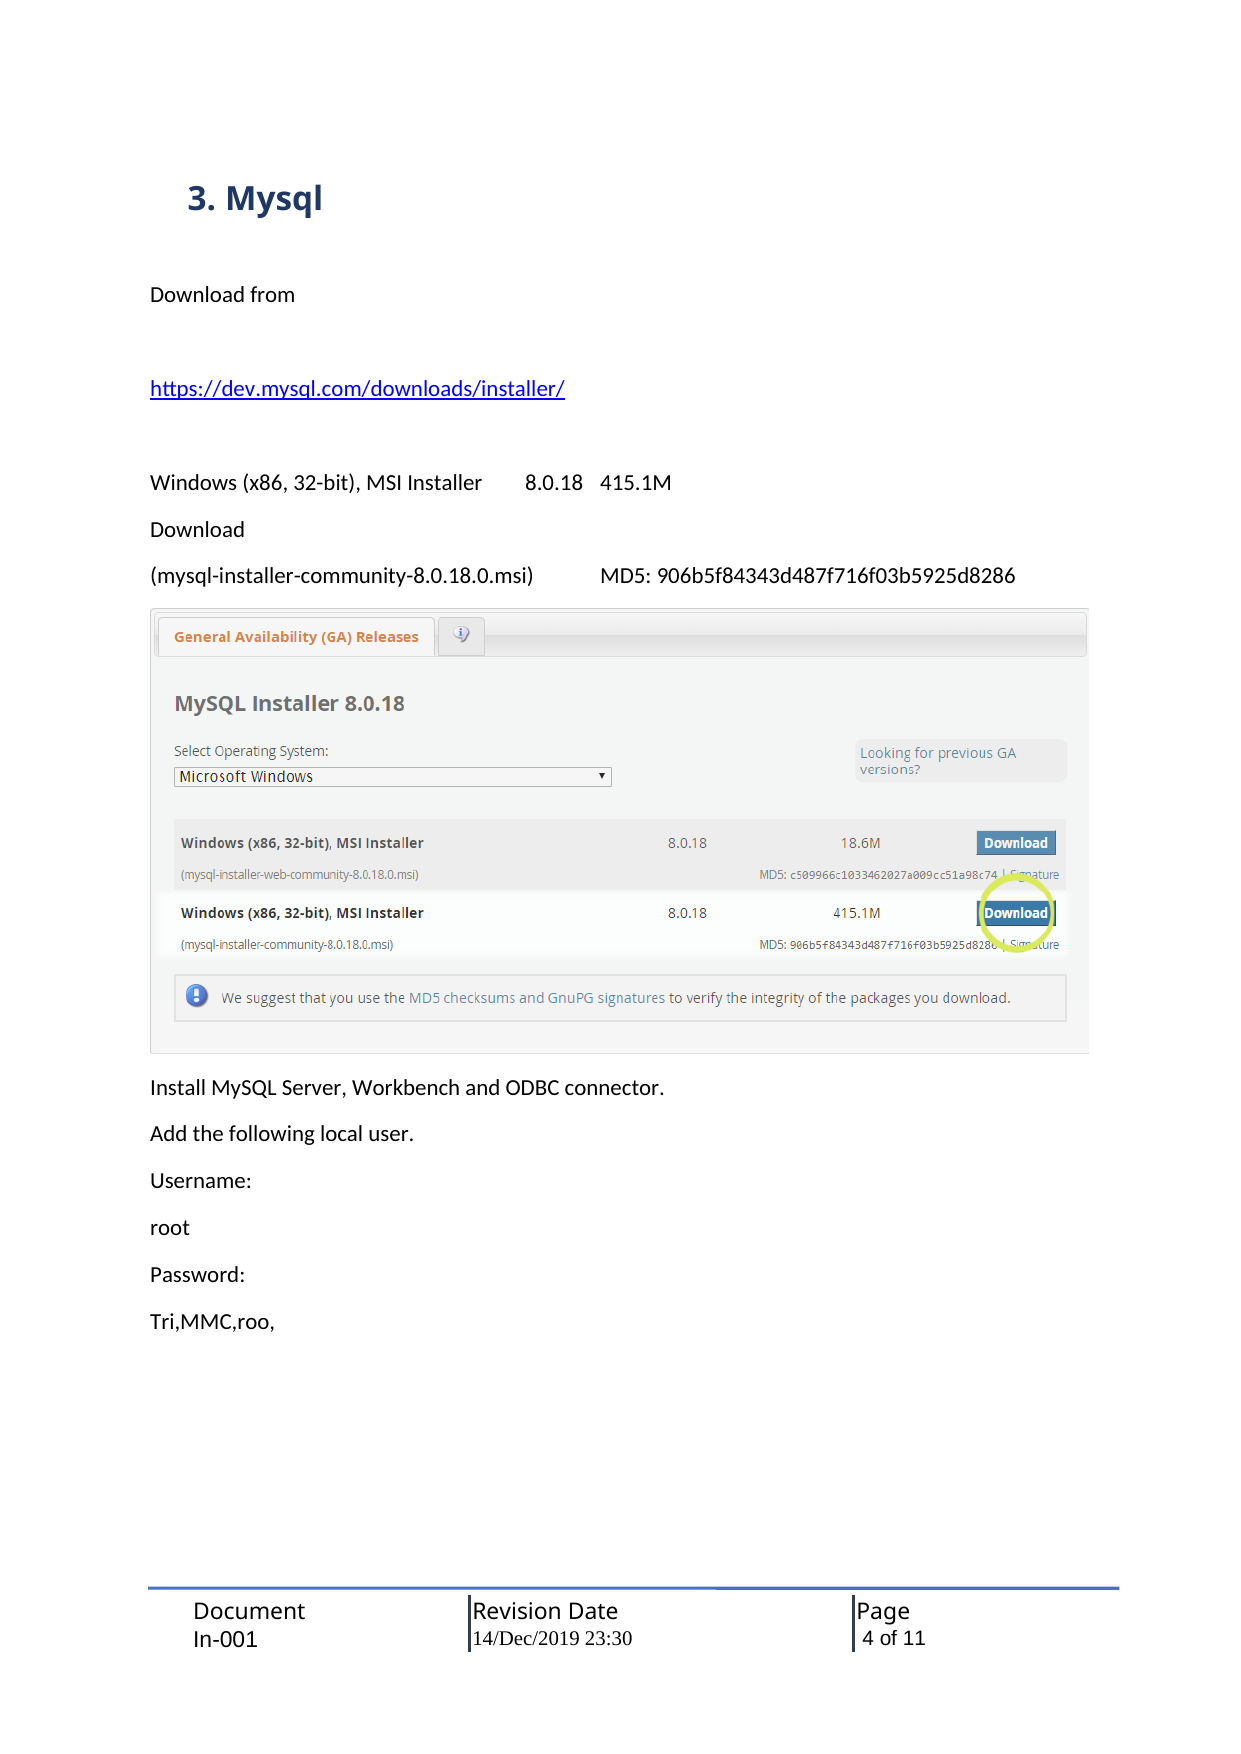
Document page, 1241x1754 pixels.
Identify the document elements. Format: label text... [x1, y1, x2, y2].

text Add the following local user. [150, 1119, 1090, 1147]
text Download [150, 515, 1090, 543]
text Download from [150, 280, 1090, 308]
text root [150, 1213, 1090, 1241]
text Username: [150, 1166, 1090, 1194]
text Install MySQL Server, Workbench and ODBC connector. [150, 1073, 1090, 1101]
subtitle Mysql [187, 175, 1090, 220]
picture [150, 608, 1089, 1054]
text Windows (x86, 32-bit), MSI Installer 8.0.18 415.1M [150, 468, 1090, 496]
text https://dev.mysql.com/downloads/installer/ [150, 374, 1090, 402]
text Password: [150, 1260, 1090, 1288]
text (mysql-installer-community-8.0.18.0.msi) MD5: 906b5f84343d487f716f03b5925d8286 [150, 562, 1090, 589]
text Tri,MMC,roo, [150, 1307, 1090, 1335]
